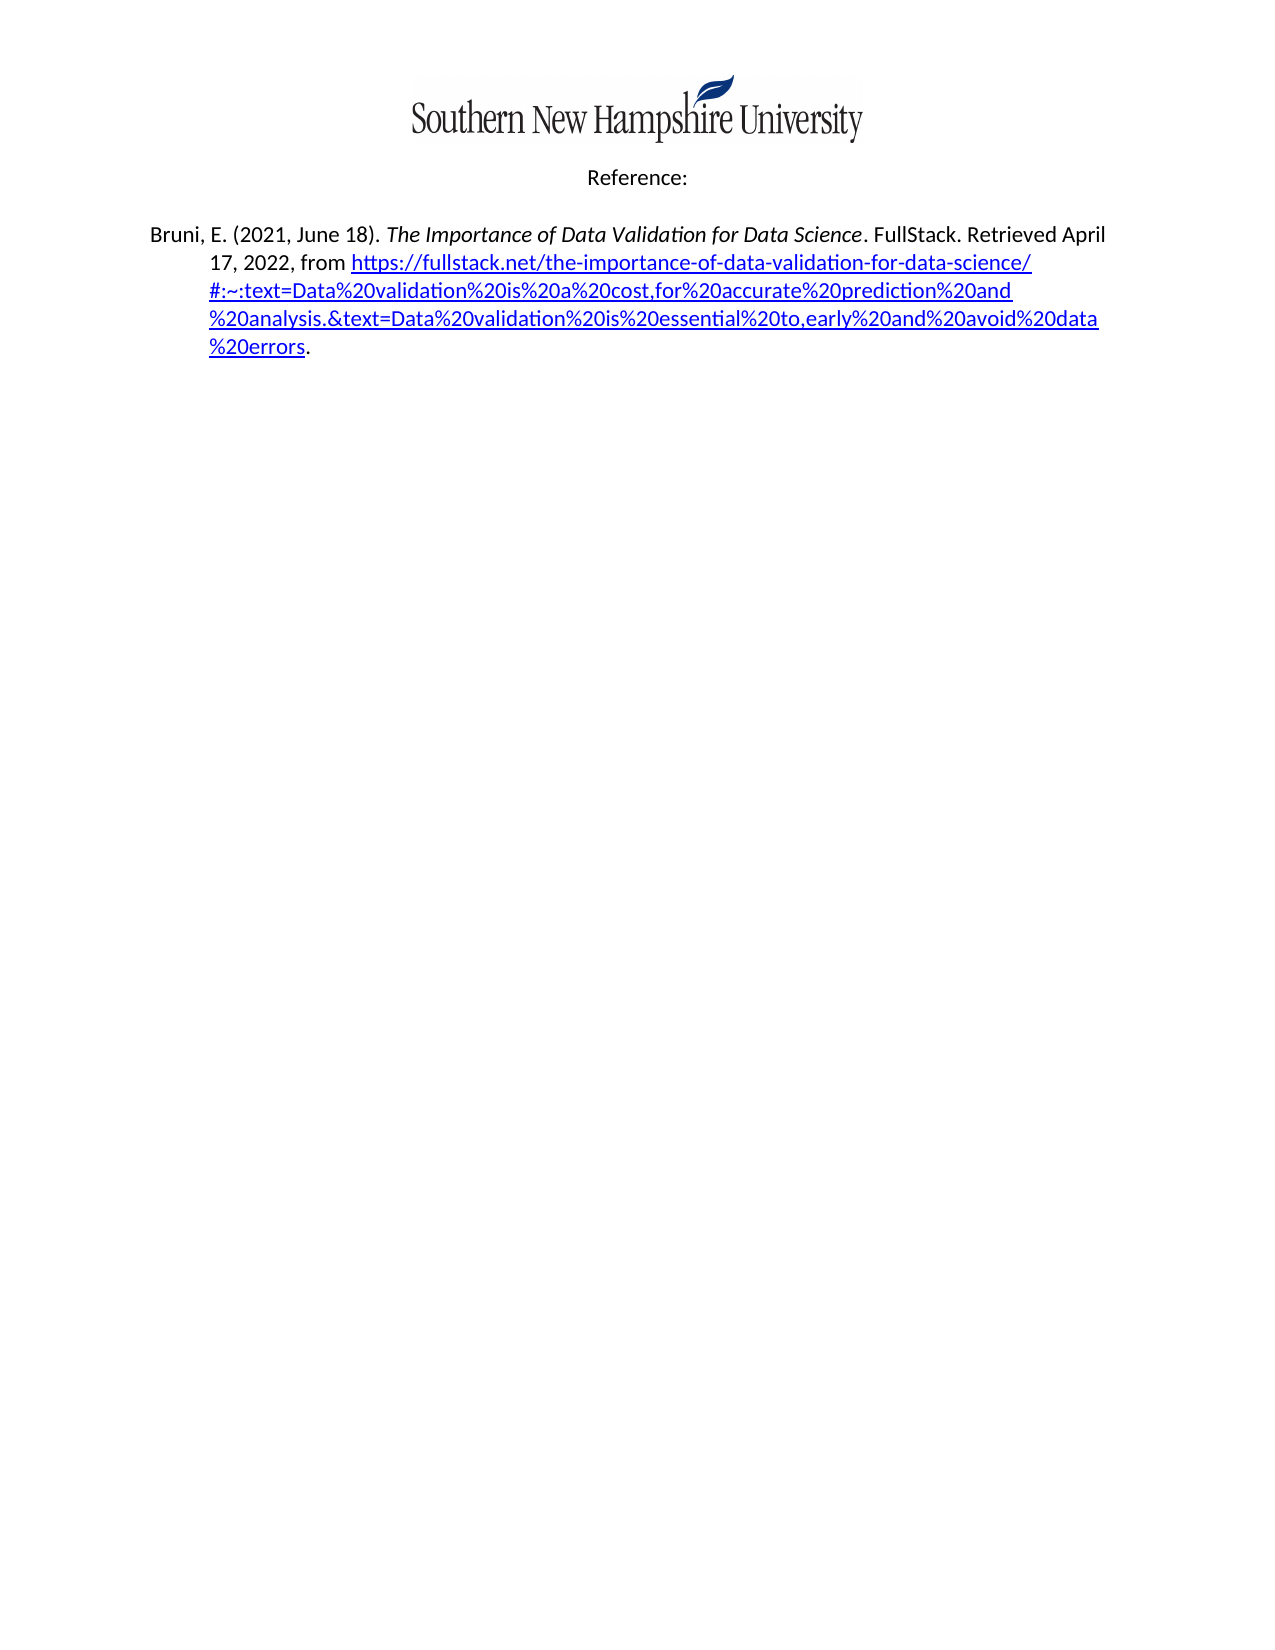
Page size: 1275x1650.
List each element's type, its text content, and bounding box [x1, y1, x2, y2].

text Reference: [150, 163, 1125, 191]
picture [412, 75, 863, 143]
text Bruni, E. (2021, June 18). The Importance of Data Validation for Data Science. FullStack. Retrieved April 17, 2022, from https://fullstack.net/the-importance-of-data-validation-for-data-science/#:~:text=Data%20validation%20is%20a%20cost,for%20accurate%20prediction%20and%20analysis.&text=Data%20validation%20is%20essential%20to,early%20and%20avoid%20data%20errors. [150, 220, 1125, 360]
